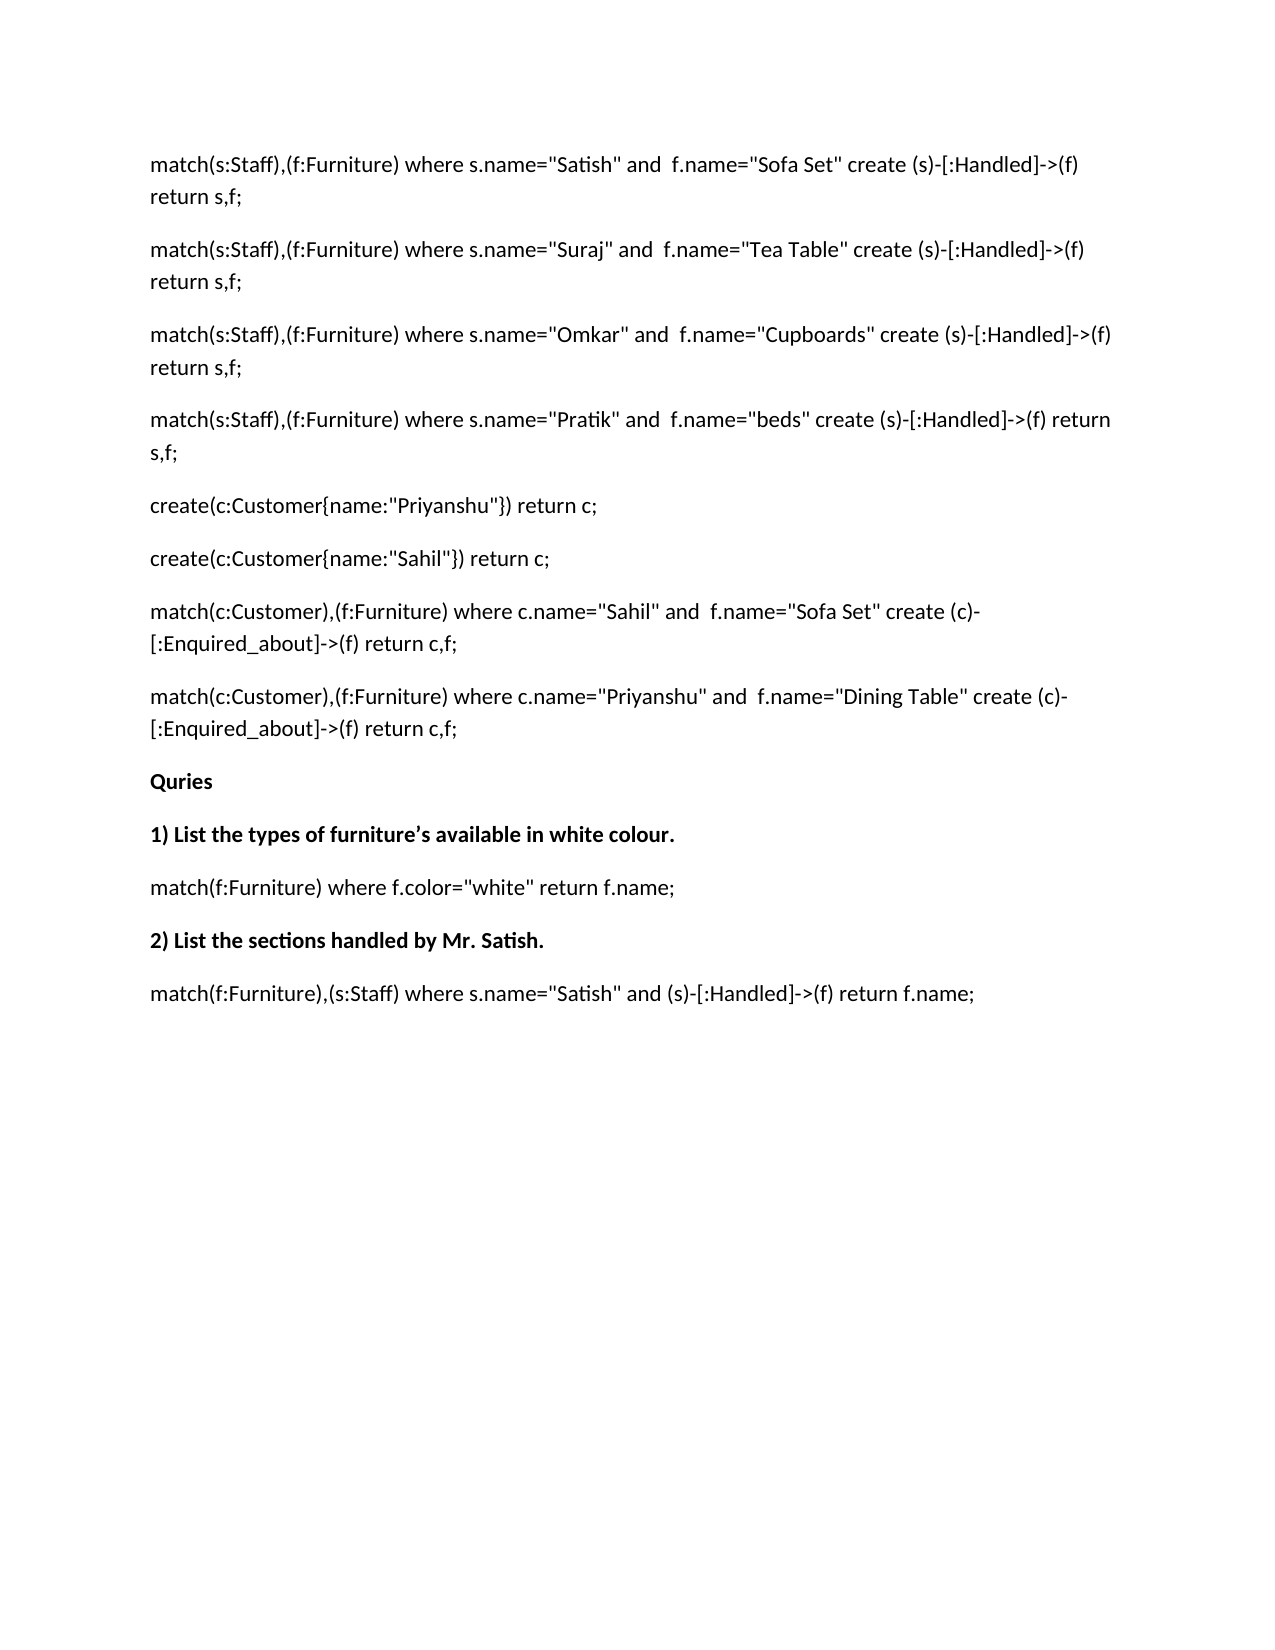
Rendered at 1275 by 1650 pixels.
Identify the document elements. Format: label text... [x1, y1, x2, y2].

text Quries [150, 767, 1125, 795]
text match(f:Furniture),(s:Staff) where s.name="Satish" and (s)-[:Handled]->(f) return f.name; [150, 979, 1125, 1007]
text match(s:Staff),(f:Furniture) where s.name="Satish" and f.name="Sofa Set" create (s)-[:Handled]->(f) return s,f; [150, 150, 1125, 210]
text 1) List the types of furniture’s available in white colour. [150, 820, 1125, 848]
text match(c:Customer),(f:Furniture) where c.name="Priyanshu" and f.name="Dining Table" create (c)-[:Enquired_about]->(f) return c,f; [150, 682, 1125, 742]
text 2) List the sections handled by Mr. Satish. [150, 926, 1125, 954]
text create(c:Customer{name:"Sahil"}) return c; [150, 544, 1125, 572]
text match(s:Staff),(f:Furniture) where s.name="Pratik" and f.name="beds" create (s)-[:Handled]->(f) return s,f; [150, 406, 1125, 466]
text create(c:Customer{name:"Priyanshu"}) return c; [150, 491, 1125, 519]
text match(f:Furniture) where f.color="white" return f.name; [150, 873, 1125, 901]
text match(c:Customer),(f:Furniture) where c.name="Sahil" and f.name="Sofa Set" create (c)-[:Enquired_about]->(f) return c,f; [150, 597, 1125, 657]
text match(s:Staff),(f:Furniture) where s.name="Suraj" and f.name="Tea Table" create (s)-[:Handled]->(f) return s,f; [150, 235, 1125, 295]
text match(s:Staff),(f:Furniture) where s.name="Omkar" and f.name="Cupboards" create (s)-[:Handled]->(f) return s,f; [150, 320, 1125, 381]
